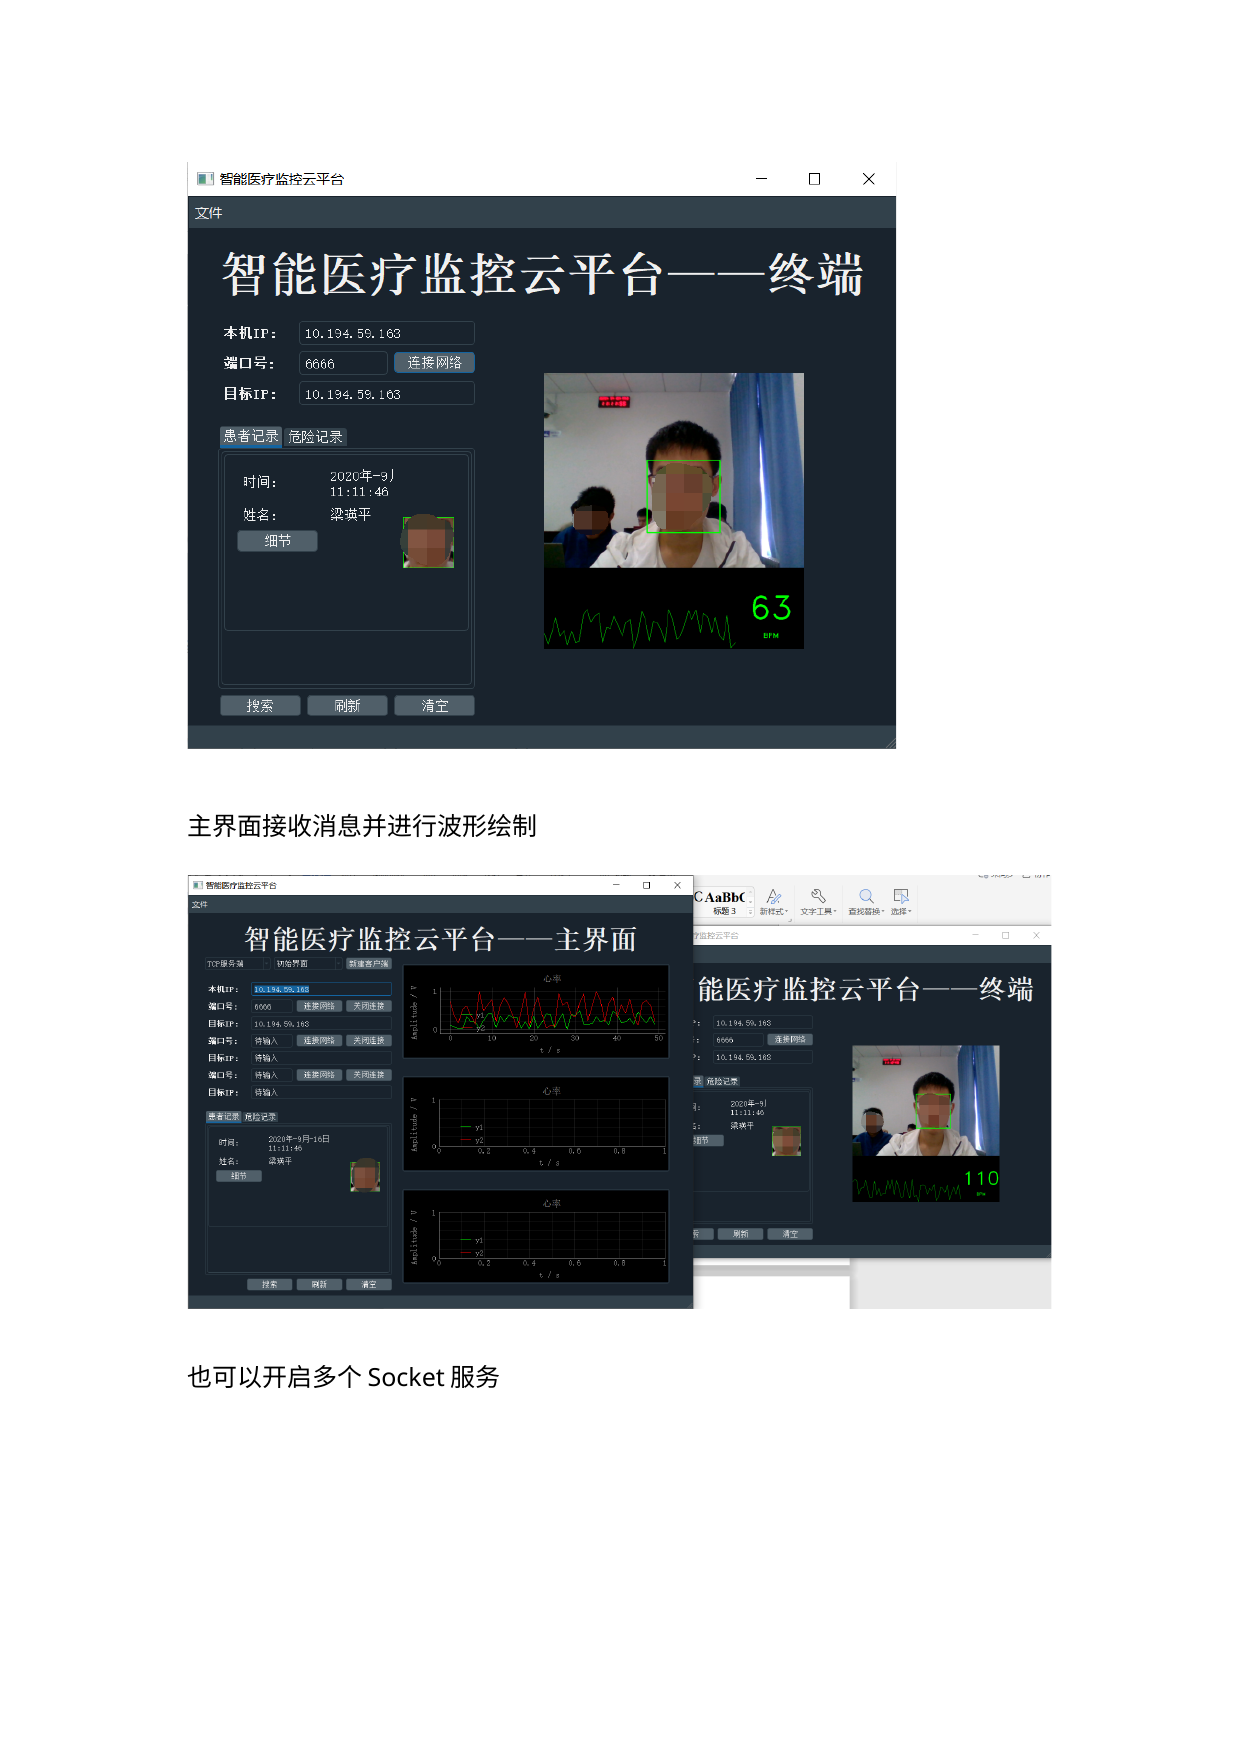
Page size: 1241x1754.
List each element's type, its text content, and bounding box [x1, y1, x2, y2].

picture [187, 162, 897, 749]
text 主界面接收消息并进行波形绘制 [187, 792, 1053, 857]
picture [187, 875, 1052, 1309]
text 也可以开启多个Socket服务 [187, 1343, 1053, 1408]
